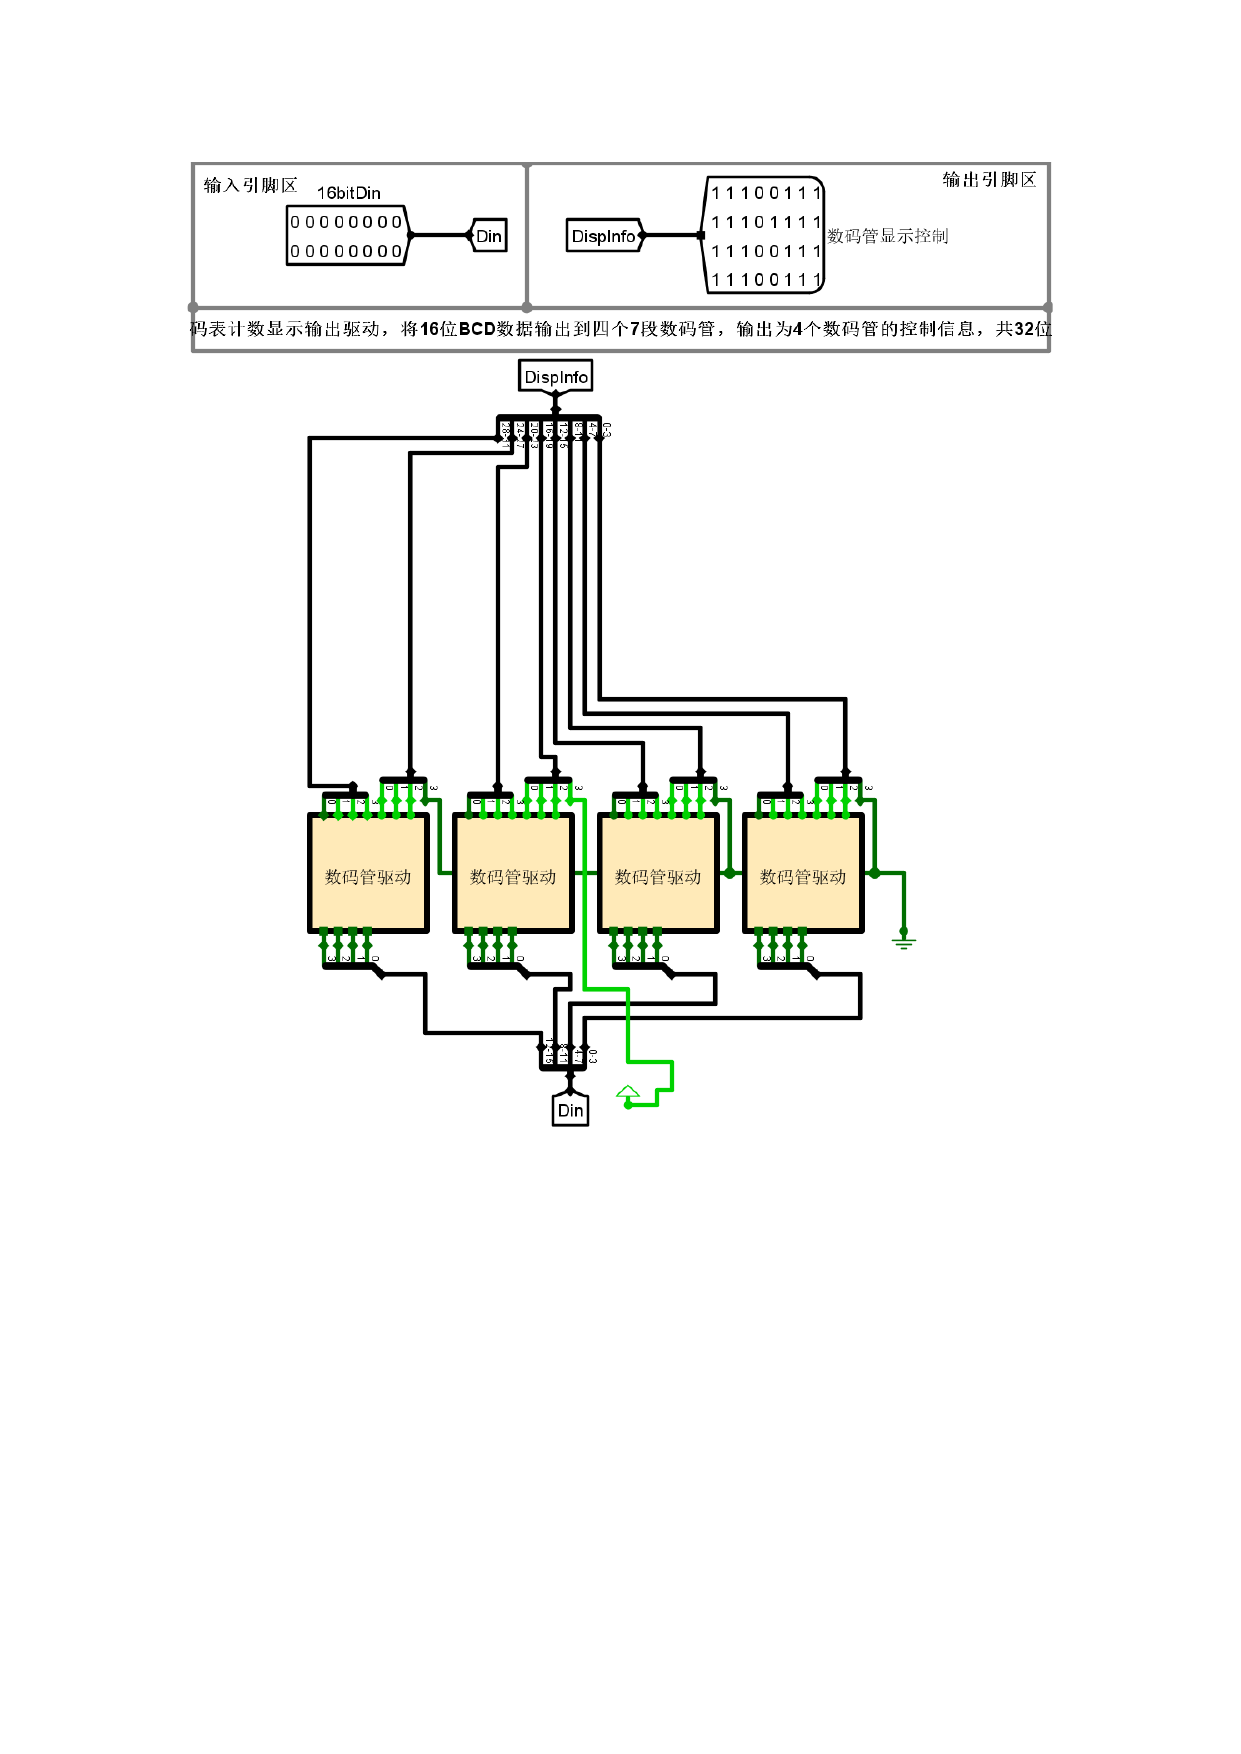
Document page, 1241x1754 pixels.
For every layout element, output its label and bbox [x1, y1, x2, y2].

picture [187, 162, 1053, 1137]
